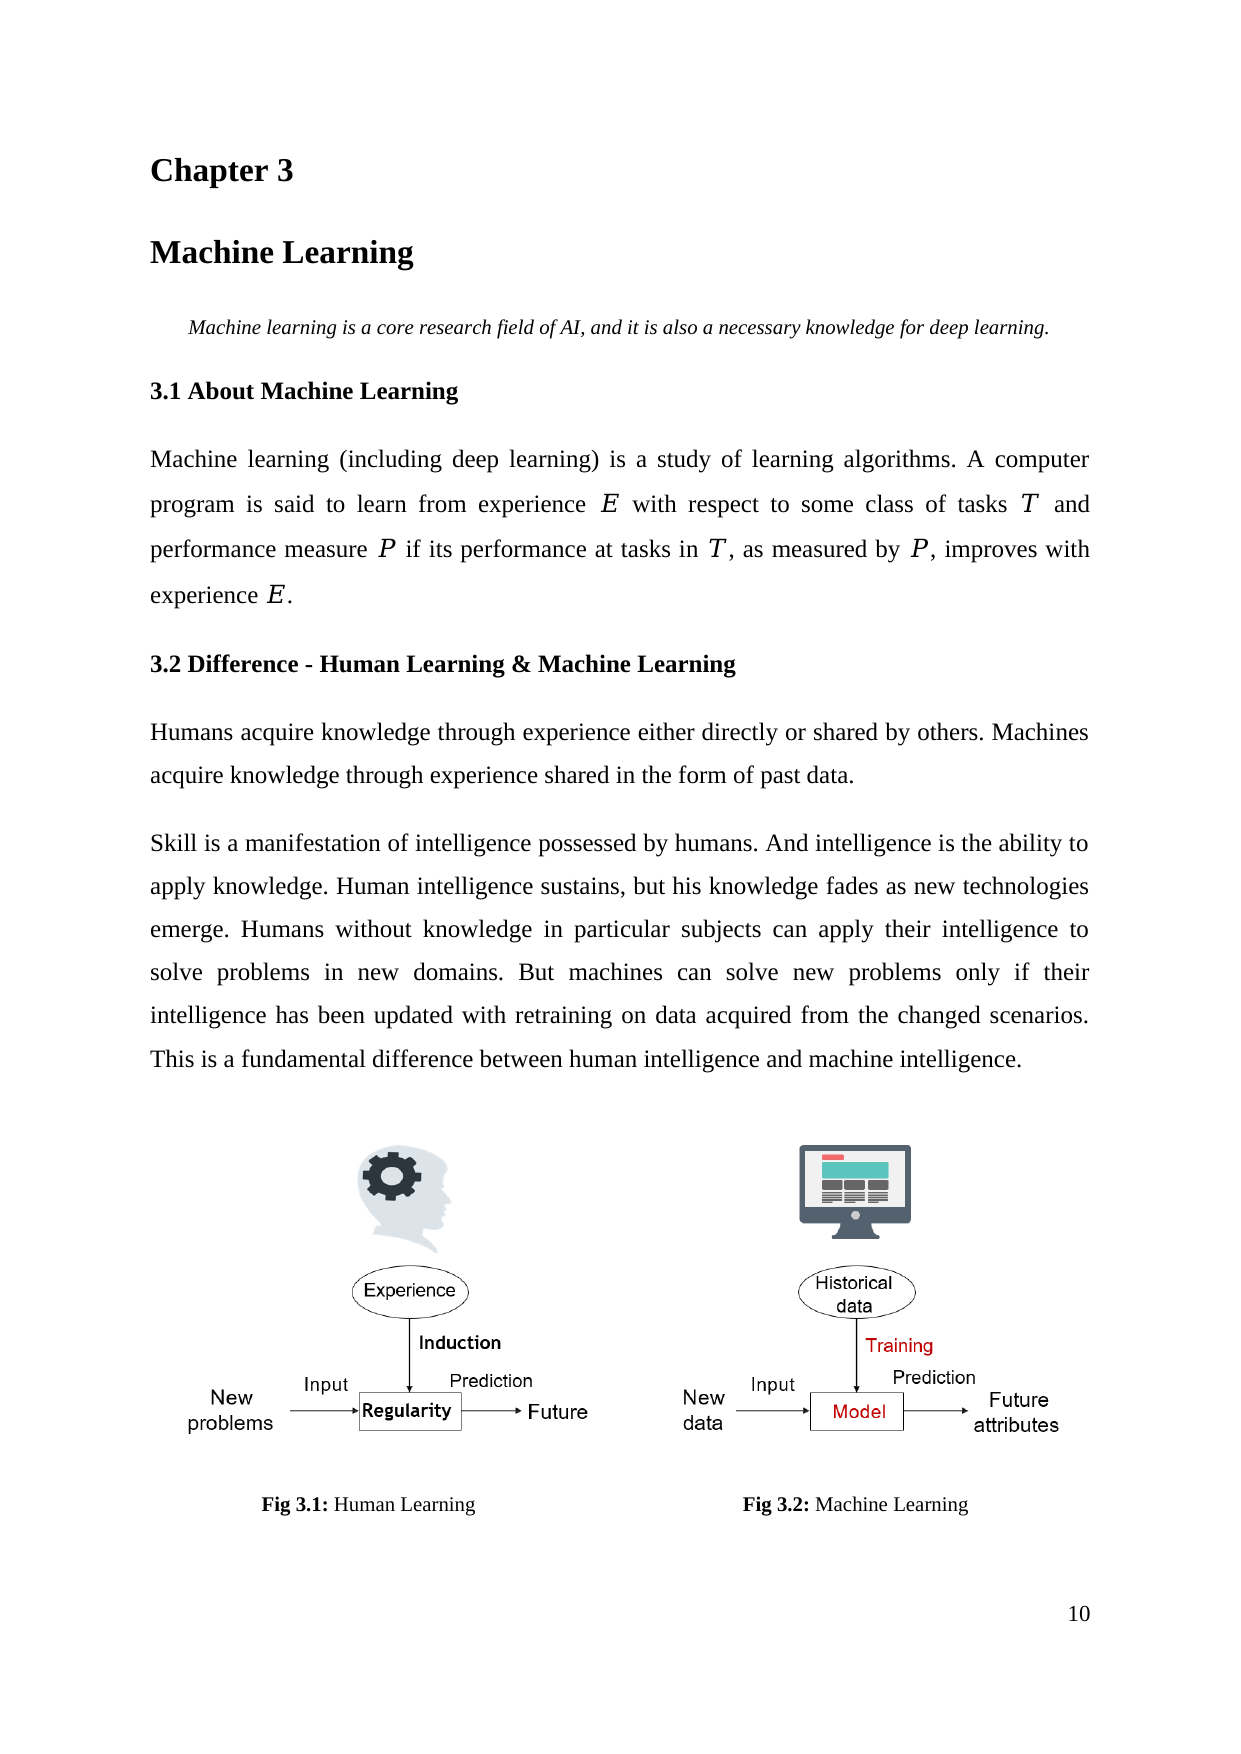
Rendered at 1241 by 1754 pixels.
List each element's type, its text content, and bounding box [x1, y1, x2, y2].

text Machine Learning [150, 232, 1090, 271]
text 3.2 Difference - Human Learning & Machine Learning [150, 649, 1090, 677]
text 3.1 About Machine Learning [150, 376, 1090, 405]
picture [150, 1111, 1091, 1454]
text Humans acquire knowledge through experience either directly or shared by others. Machines acquire knowledge through experience shared in the form of past data. [150, 717, 1090, 789]
text Chapter 3 [150, 150, 1090, 188]
text Machine learning (including deep learning) is a study of learning algorithms. A computer program is said to learn from experience 𝐸 with respect to some class of tasks 𝑇 and performance measure 𝑃 if its performance at tasks in 𝑇, as measured by 𝑃, improves with experience 𝐸. [150, 444, 1090, 608]
text Skill is a manifestation of intelligence possessed by humans. And intelligence is the ability to apply knowledge. Human intelligence sustains, but his knowledge fades as new technologies emerge. Humans without knowledge in particular subjects can apply their intelligence to solve problems in new domains. But machines can solve new problems only if their intelligence has been updated with retraining on data acquired from the changed scenarios. This is a fundamental difference between human intelligence and machine intelligence. [150, 828, 1090, 1072]
text Machine learning is a core research field of AI, and it is also a necessary knowledge for deep learning. [150, 315, 1090, 339]
text Fig 3.1: Human Learning Fig 3.2: Machine Learning [150, 1492, 1090, 1516]
